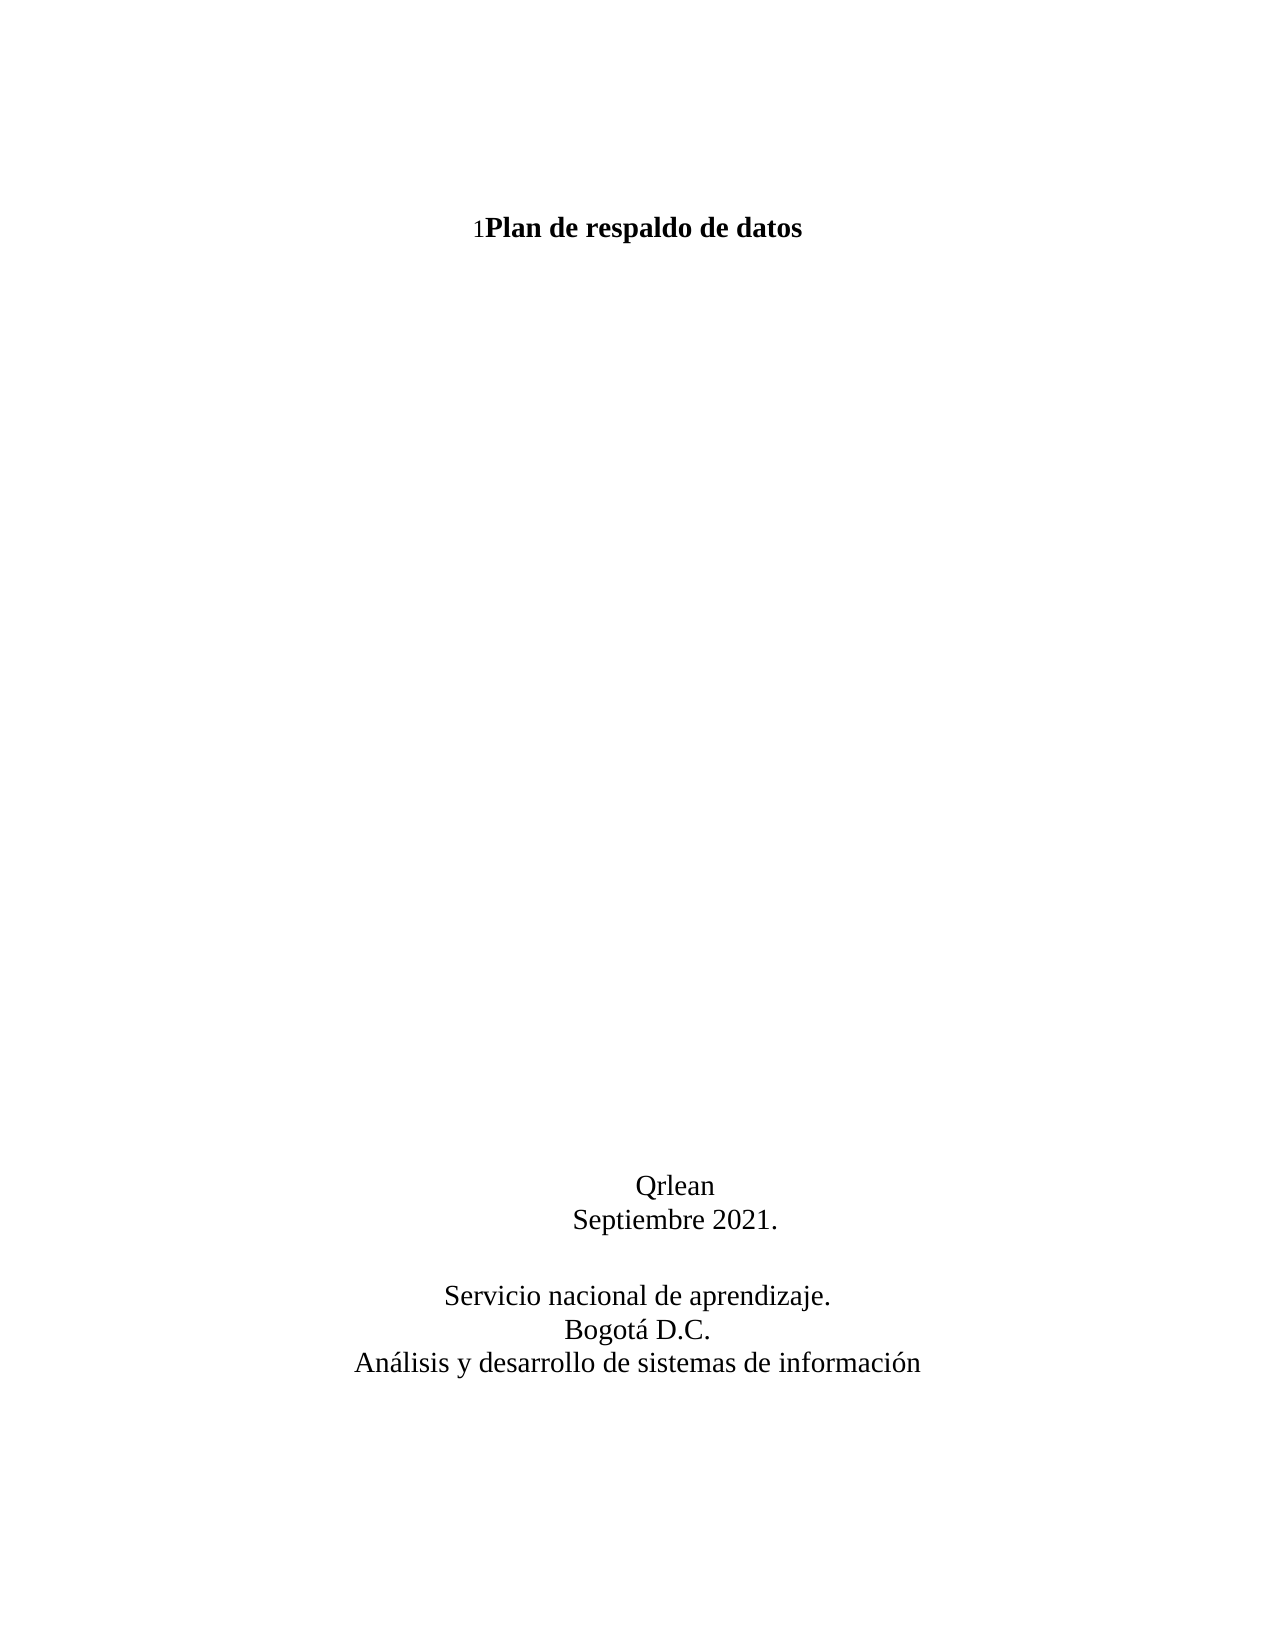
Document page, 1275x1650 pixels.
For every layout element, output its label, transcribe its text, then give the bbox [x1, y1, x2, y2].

text 1Plan de respaldo de datos [187, 210, 1087, 243]
text Bogotá D.C. [187, 1312, 1087, 1346]
text Qrlean [187, 1168, 1087, 1202]
text Septiembre 2021. [187, 1202, 1087, 1235]
text Servicio nacional de aprendizaje. [187, 1278, 1087, 1312]
text Análisis y desarrollo de sistemas de información [187, 1346, 1087, 1379]
